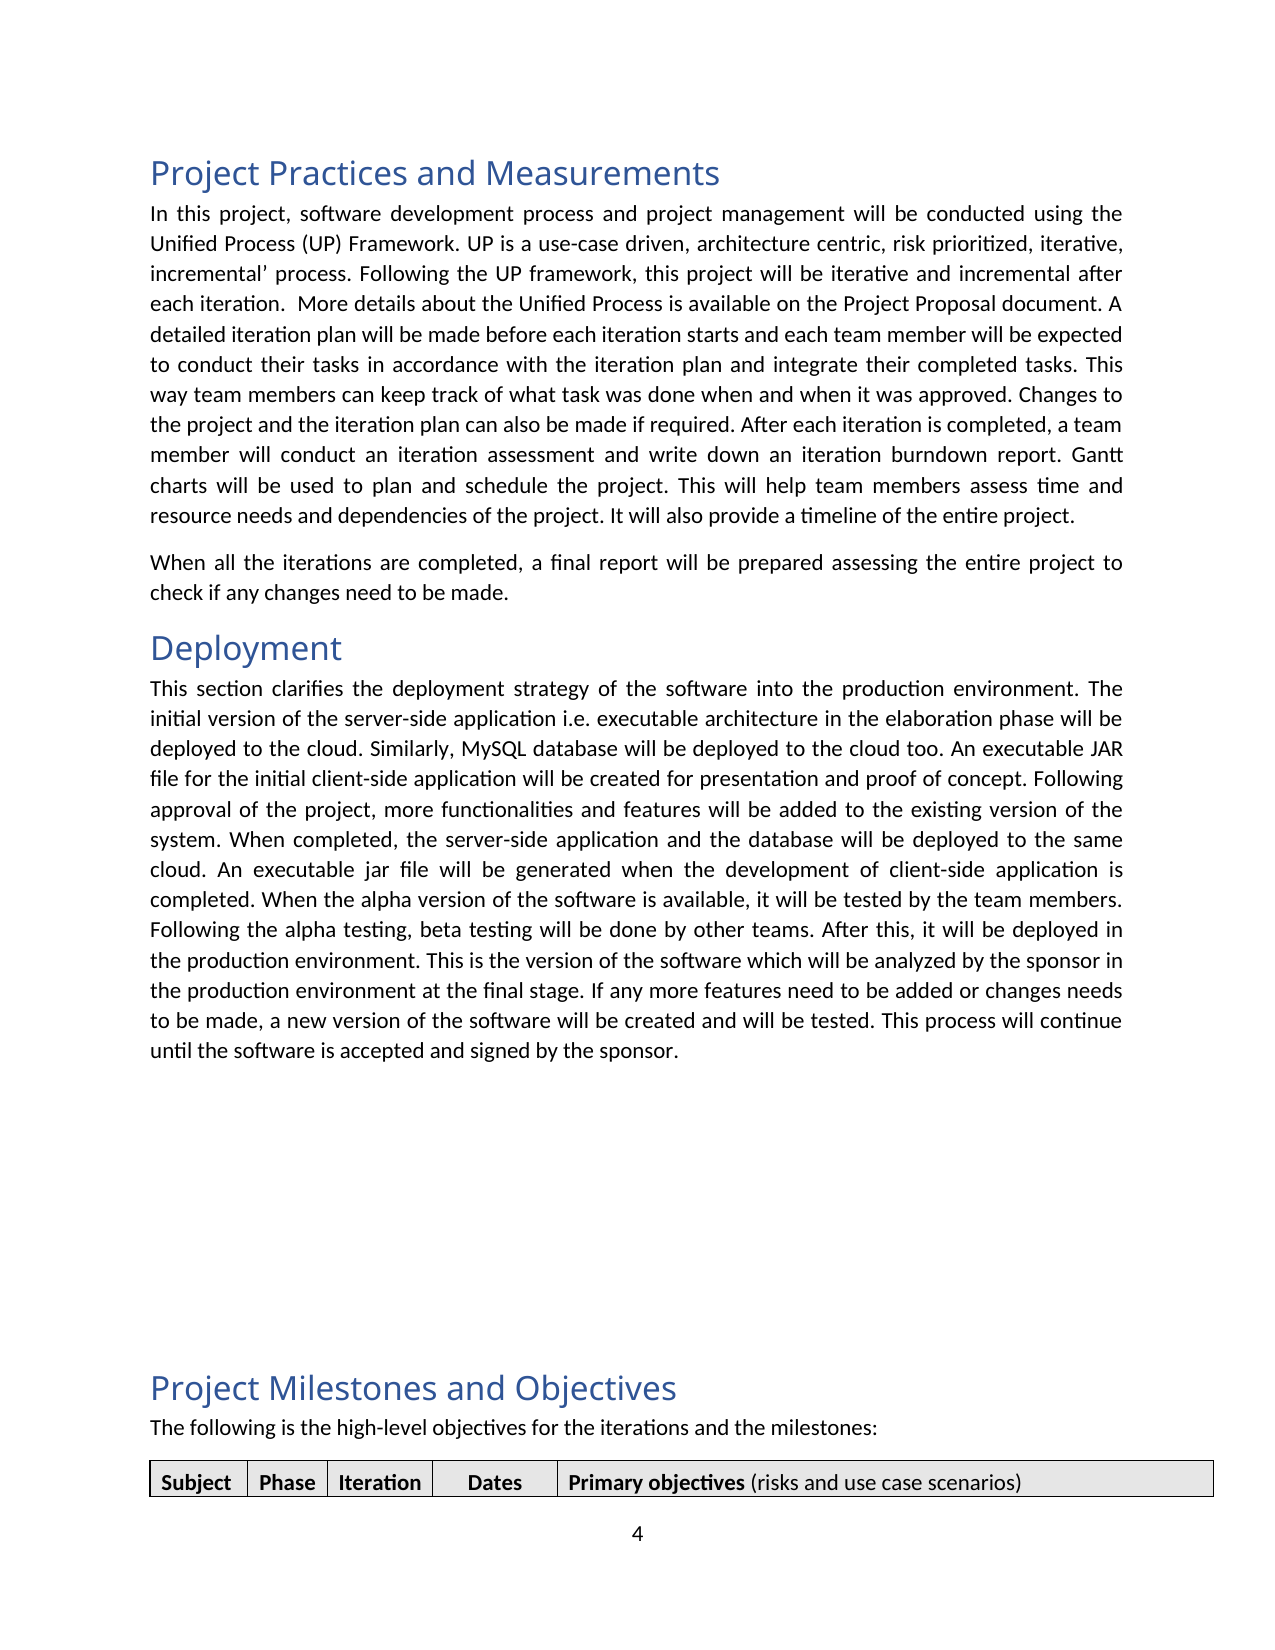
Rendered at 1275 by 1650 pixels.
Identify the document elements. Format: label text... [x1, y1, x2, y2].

table_header Iteration [328, 1461, 432, 1496]
text In this project, software development process and project management will be conducted using the Unified Process (UP) Framework. UP is a use-case driven, architecture centric, risk prioritized, iterative, incremental’ process. Following the UP framework, this project will be iterative and incremental after each iteration. More details about the Unified Process is available on the Project Proposal document. A detailed iteration plan will be made before each iteration starts and each team member will be expected to conduct their tasks in accordance with the iteration plan and integrate their completed tasks. This way team members can keep track of what task was done when and when it was approved. Changes to the project and the iteration plan can also be made if required. After each iteration is completed, a team member will conduct an iteration assessment and write down an iteration burndown report. Gantt charts will be used to plan and schedule the project. This will help team members assess time and resource needs and dependencies of the project. It will also provide a timeline of the entire project. [150, 199, 1125, 529]
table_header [558, 1461, 1213, 1496]
table_header Phase [248, 1461, 327, 1496]
subtitle Project Practices and Measurements [150, 150, 1125, 195]
text This section clarifies the deployment strategy of the software into the production environment. The initial version of the server-side application i.e. executable architecture in the elaboration phase will be deployed to the cloud. Similarly, MySQL database will be deployed to the cloud too. An executable JAR file for the initial client-side application will be created for presentation and proof of concept. Following approval of the project, more functionalities and features will be added to the existing version of the system. When completed, the server-side application and the database will be deployed to the same cloud. An executable jar file will be generated when the development of client-side application is completed. When the alpha version of the software is available, it will be tested by the team members. Following the alpha testing, beta testing will be done by other teams. After this, it will be deployed in the production environment. This is the version of the software which will be analyzed by the sponsor in the production environment at the final stage. If any more features need to be added or changes needs to be made, a new version of the software will be created and will be tested. This process will continue until the software is accepted and signed by the sponsor. [150, 674, 1125, 1064]
table_header Subject [151, 1461, 247, 1496]
text When all the iterations are completed, a final report will be prepared assessing the entire project to check if any changes need to be made. [150, 548, 1125, 606]
table_header Dates [433, 1461, 557, 1496]
text The following is the high-level objectives for the iterations and the milestones: [150, 1413, 1125, 1442]
subtitle Deployment [150, 625, 1125, 670]
subtitle Project Milestones and Objectives [150, 1364, 1125, 1410]
